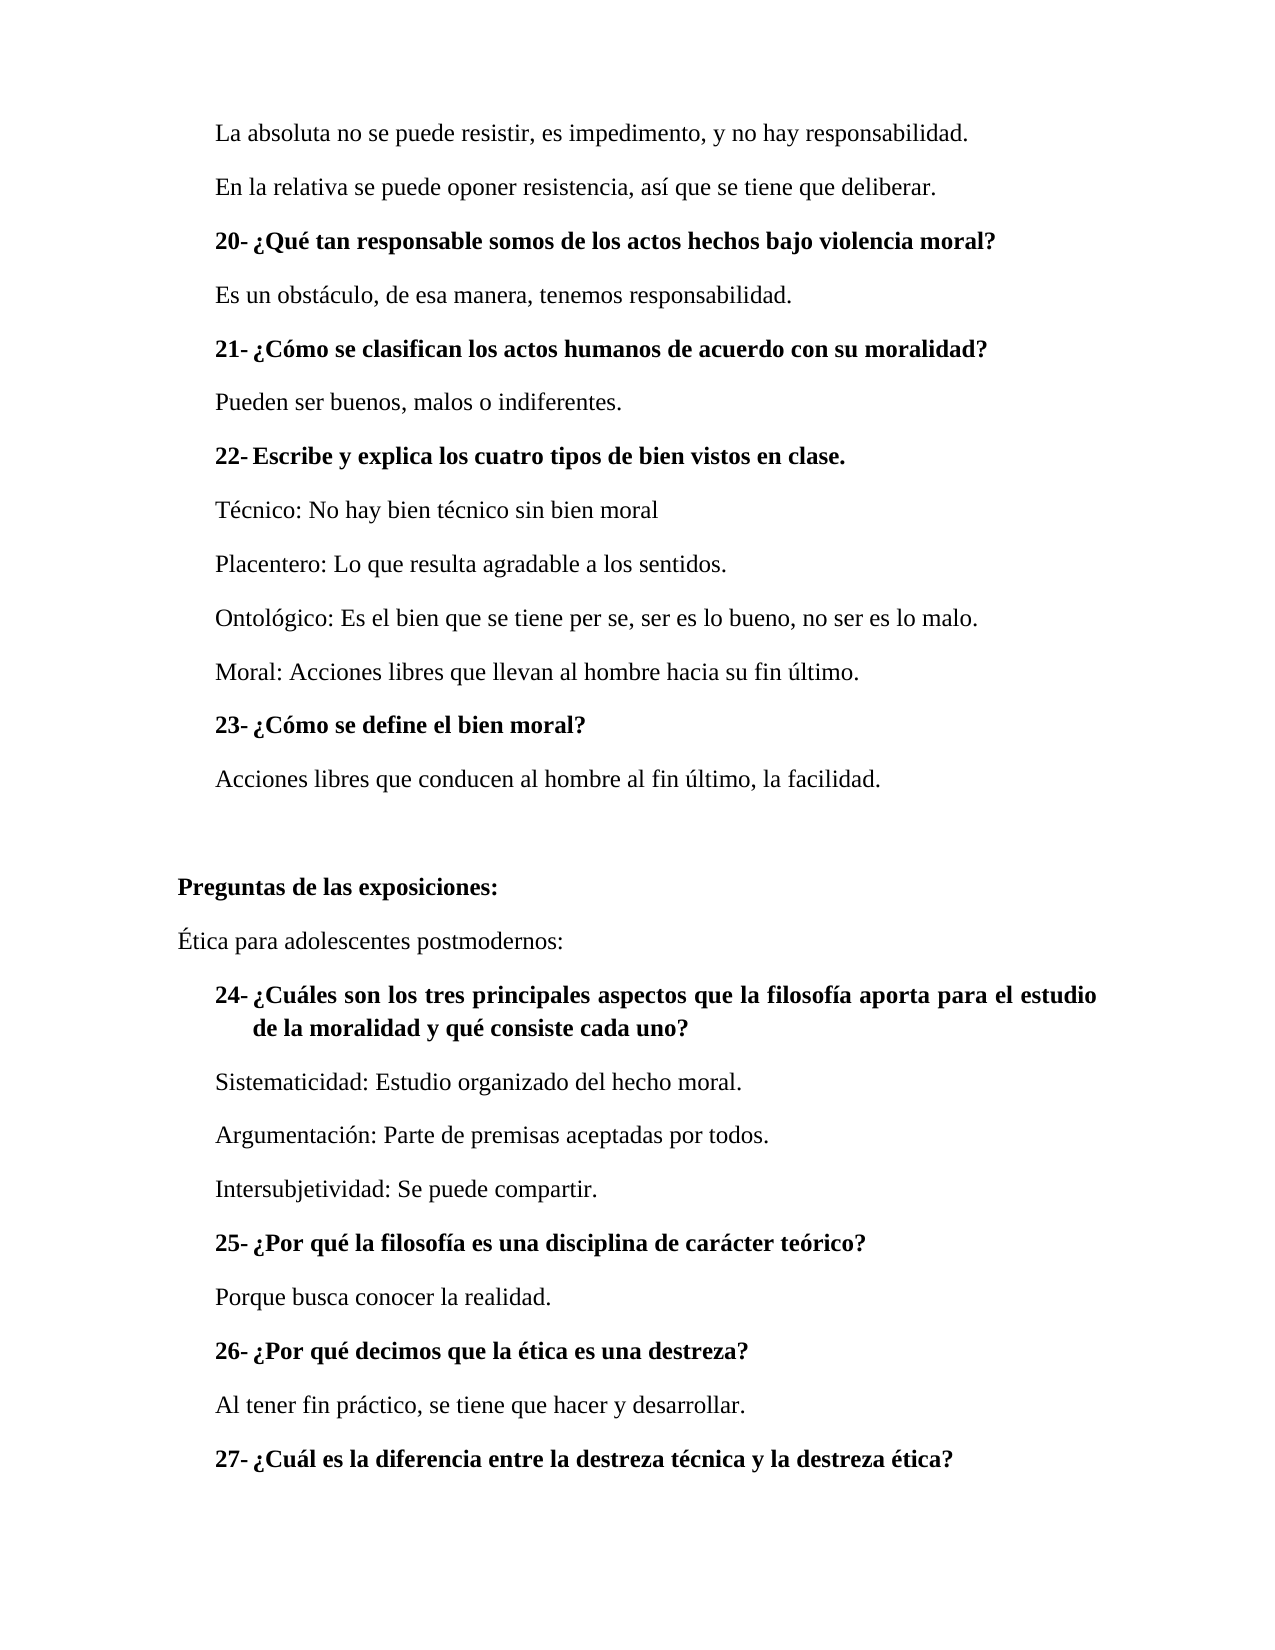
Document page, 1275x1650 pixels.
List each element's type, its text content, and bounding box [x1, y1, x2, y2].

text Técnico: No hay bien técnico sin bien moral [215, 495, 1098, 524]
text Acciones libres que conducen al hombre al fin último, la facilidad. [215, 764, 1098, 793]
list ¿Cuáles son los tres principales aspectos que la filosofía aporta para el estudio de la moralidad y qué consiste cada uno? [215, 980, 1098, 1042]
list ¿Por qué decimos que la ética es una destreza? [215, 1336, 1098, 1365]
text Ontológico: Es el bien que se tiene per se, ser es lo bueno, no ser es lo malo. [215, 603, 1098, 632]
text Pueden ser buenos, malos o indiferentes. [215, 387, 1098, 416]
text Argumentación: Parte de premisas aceptadas por todos. [215, 1121, 1098, 1149]
list ¿Cuál es la diferencia entre la destreza técnica y la destreza ética? [215, 1444, 1098, 1472]
text Placentero: Lo que resulta agradable a los sentidos. [215, 549, 1098, 578]
text Ética para adolescentes postmodernos: [177, 926, 1098, 955]
text Es un obstáculo, de esa manera, tenemos responsabilidad. [215, 280, 1098, 308]
text Intersubjetividad: Se puede compartir. [215, 1174, 1098, 1203]
list Escribe y explica los cuatro tipos de bien vistos en clase. [215, 441, 1098, 470]
text Sistematicidad: Estudio organizado del hecho moral. [215, 1067, 1098, 1096]
text Preguntas de las exposiciones: [177, 872, 1098, 901]
text Al tener fin práctico, se tiene que hacer y desarrollar. [215, 1390, 1098, 1419]
text Porque busca conocer la realidad. [215, 1282, 1098, 1311]
text Moral: Acciones libres que llevan al hombre hacia su fin último. [215, 657, 1098, 686]
list ¿Qué tan responsable somos de los actos hechos bajo violencia moral? [215, 226, 1098, 255]
list ¿Cómo se define el bien moral? [215, 711, 1098, 739]
text La absoluta no se puede resistir, es impedimento, y no hay responsabilidad. [215, 118, 1098, 147]
text En la relativa se puede oponer resistencia, así que se tiene que deliberar. [215, 172, 1098, 201]
list ¿Cómo se clasifican los actos humanos de acuerdo con su moralidad? [215, 334, 1098, 362]
list ¿Por qué la filosofía es una disciplina de carácter teórico? [215, 1228, 1098, 1257]
